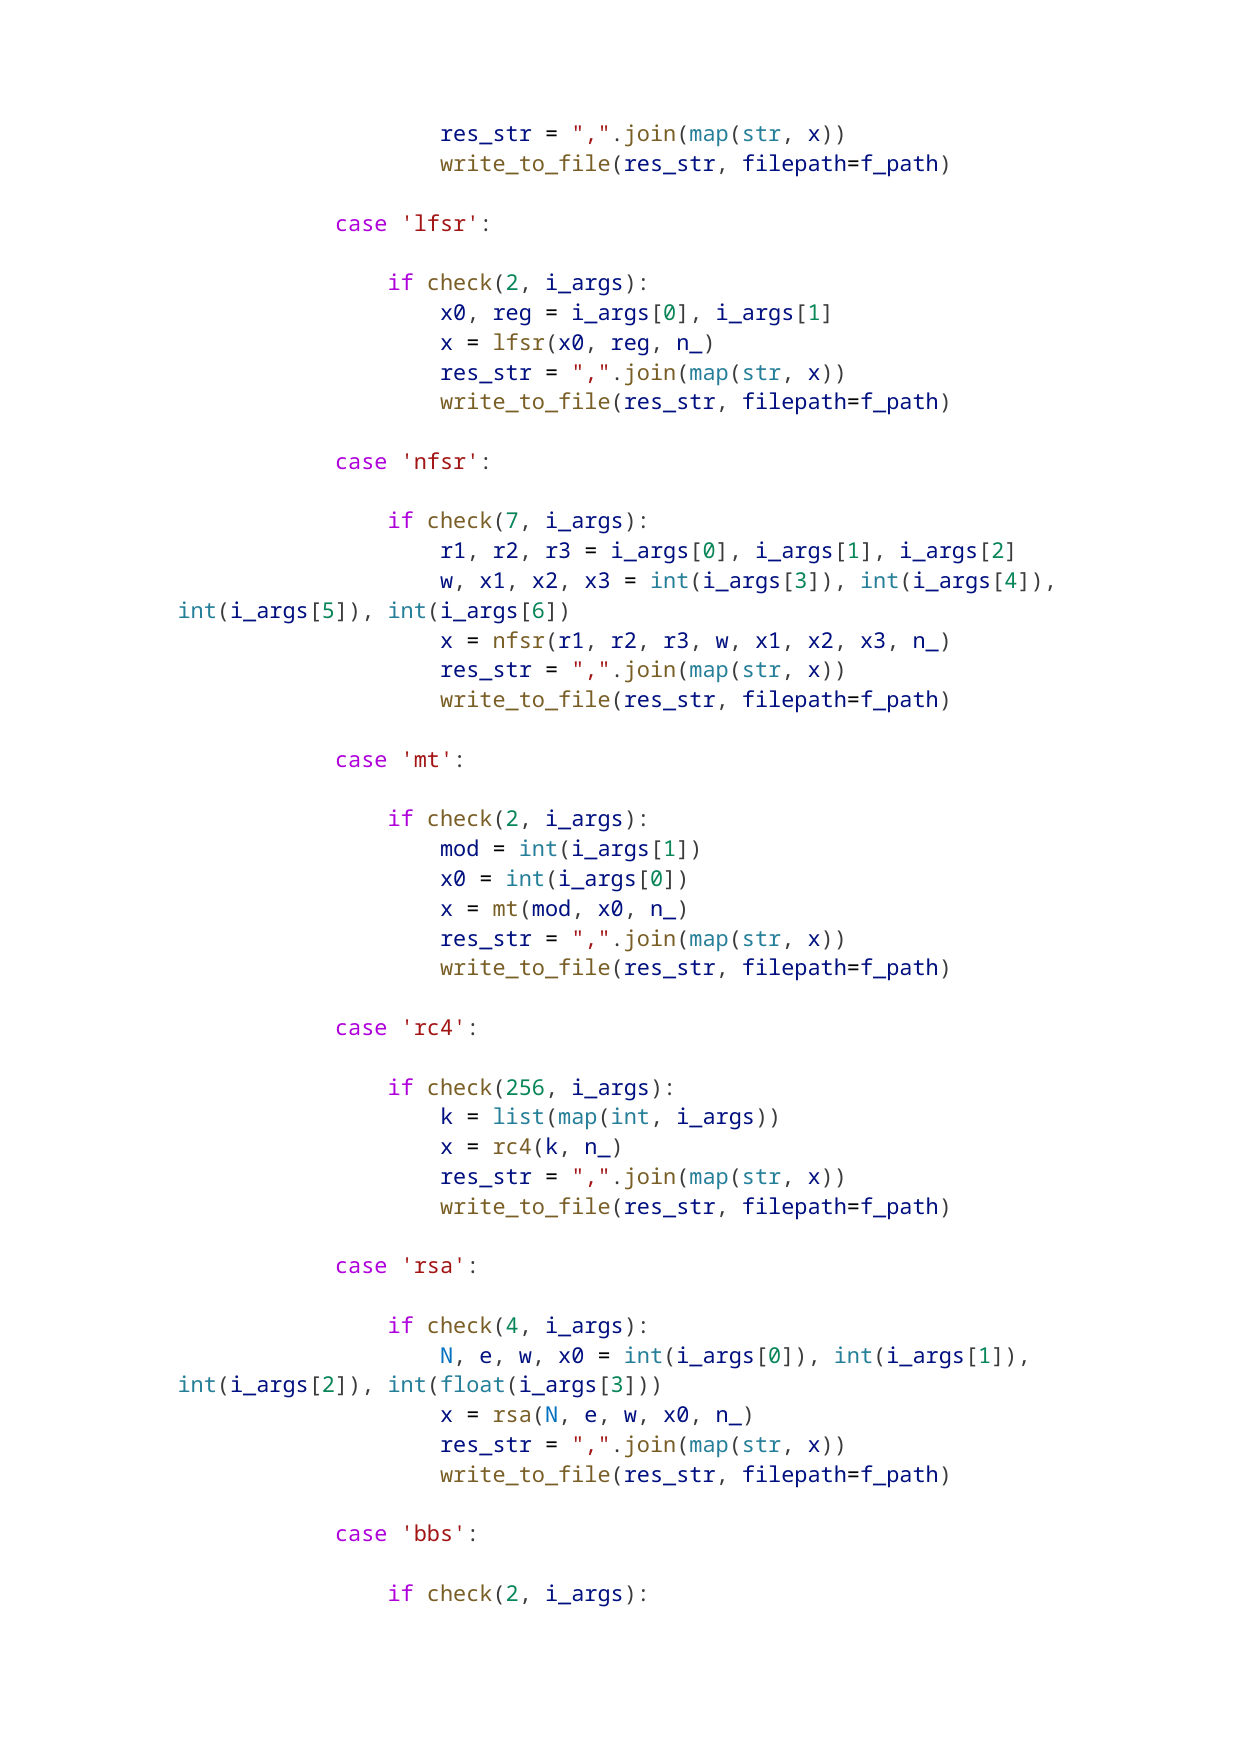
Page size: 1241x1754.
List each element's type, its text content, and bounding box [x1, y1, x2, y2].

text write_to_file(res_str, filepath=f_path) [177, 386, 1152, 416]
text if check(256, i_args): [177, 1071, 1152, 1101]
text case 'nfsr': [177, 446, 1152, 476]
text x = rc4(k, n_) [177, 1131, 1152, 1161]
text case 'rc4': [177, 1012, 1152, 1042]
text res_str = ",".join(map(str, x)) [177, 654, 1152, 684]
text if check(2, i_args): [177, 803, 1152, 833]
text if check(2, i_args): [177, 1578, 1152, 1608]
text N, e, w, x0 = int(i_args[0]), int(i_args[1]), int(i_args[2]), int(float(i_args[3])) [177, 1339, 1152, 1399]
text k = list(map(int, i_args)) [177, 1101, 1152, 1131]
text if check(2, i_args): [177, 267, 1152, 297]
text res_str = ",".join(map(str, x)) [177, 118, 1152, 148]
text write_to_file(res_str, filepath=f_path) [177, 148, 1152, 178]
text x0, reg = i_args[0], i_args[1] [177, 297, 1152, 327]
text write_to_file(res_str, filepath=f_path) [177, 684, 1152, 714]
text x = mt(mod, x0, n_) [177, 893, 1152, 922]
text res_str = ",".join(map(str, x)) [177, 1429, 1152, 1459]
text x = rsa(N, e, w, x0, n_) [177, 1399, 1152, 1429]
text if check(7, i_args): [177, 505, 1152, 535]
text x = nfsr(r1, r2, r3, w, x1, x2, x3, n_) [177, 624, 1152, 654]
text x0 = int(i_args[0]) [177, 863, 1152, 893]
text res_str = ",".join(map(str, x)) [177, 1161, 1152, 1191]
text if check(4, i_args): [177, 1310, 1152, 1339]
text r1, r2, r3 = i_args[0], i_args[1], i_args[2] [177, 535, 1152, 565]
text mod = int(i_args[1]) [177, 833, 1152, 863]
text w, x1, x2, x3 = int(i_args[3]), int(i_args[4]), int(i_args[5]), int(i_args[6]) [177, 565, 1152, 624]
text res_str = ",".join(map(str, x)) [177, 356, 1152, 386]
text write_to_file(res_str, filepath=f_path) [177, 1459, 1152, 1488]
text x = lfsr(x0, reg, n_) [177, 327, 1152, 356]
text write_to_file(res_str, filepath=f_path) [177, 1191, 1152, 1220]
text case 'rsa': [177, 1250, 1152, 1280]
text case 'bbs': [177, 1518, 1152, 1548]
text case 'mt': [177, 744, 1152, 773]
text case 'lfsr': [177, 207, 1152, 237]
text write_to_file(res_str, filepath=f_path) [177, 952, 1152, 982]
text res_str = ",".join(map(str, x)) [177, 922, 1152, 952]
